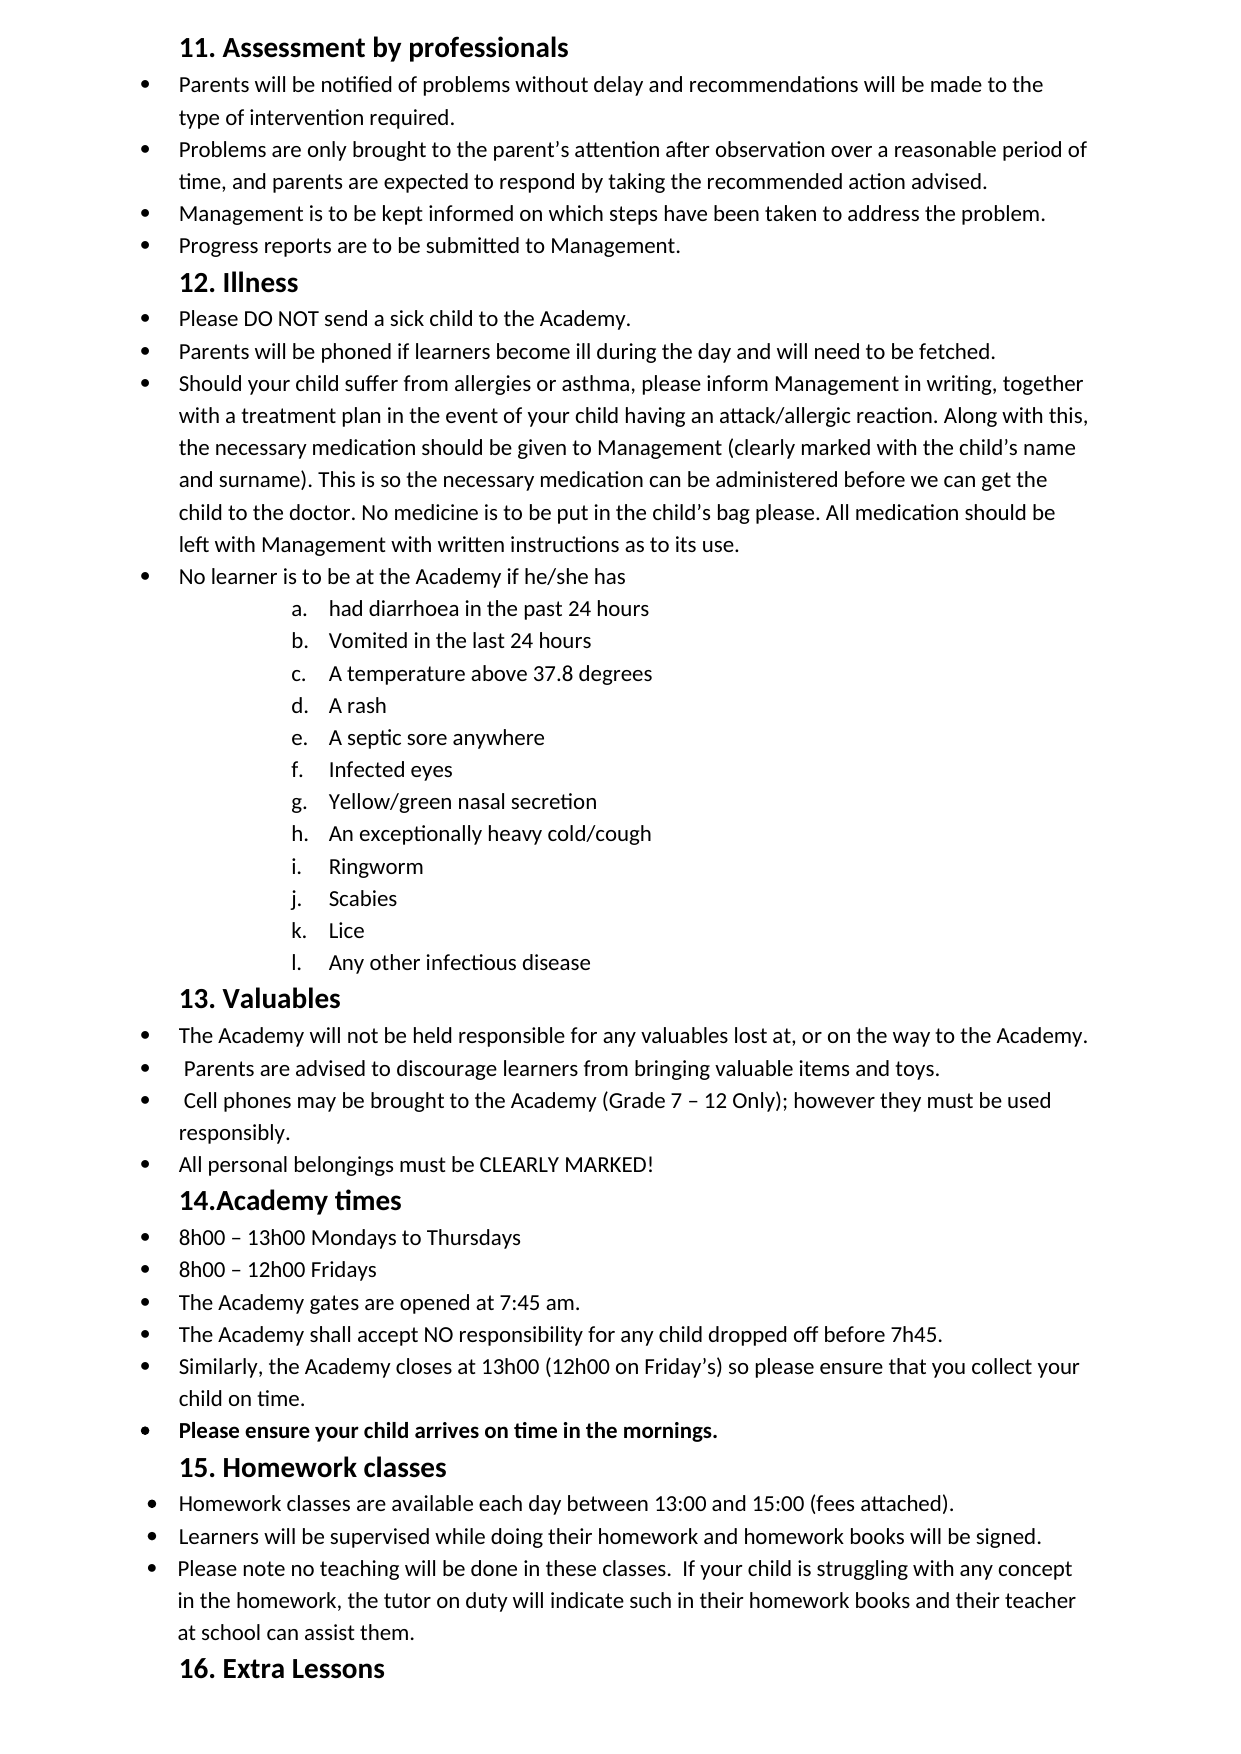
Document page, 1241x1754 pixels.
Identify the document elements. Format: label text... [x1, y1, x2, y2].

list Ringworm [291, 852, 1090, 880]
list Homework classes are available each day between 13:00 and 15:00 (fees attached). [148, 1489, 1090, 1518]
list Parents will be notified of problems without delay and recommendations will be made to the type of intervention required. [141, 71, 1090, 131]
list Similarly, the Academy closes at 13h00 (12h00 on Friday’s) so please ensure that you collect your child on time. [141, 1352, 1090, 1412]
list Yellow/green nasal secretion [291, 787, 1090, 815]
list A septic sore anywhere [291, 723, 1090, 751]
list All personal belongings must be CLEARLY MARKED! [141, 1150, 1090, 1178]
list Scabies [291, 884, 1090, 912]
list had diarrhoea in the past 24 hours [291, 594, 1090, 622]
list Problems are only brought to the parent’s attention after observation over a reasonable period of time, and parents are expected to respond by taking the recommended action advised. [141, 135, 1090, 195]
list Cell phones may be brought to the Academy (Grade 7 – 12 Only); however they must be used responsibly. [141, 1086, 1090, 1146]
list A rash [291, 691, 1090, 719]
list Progress reports are to be submitted to Management. [141, 231, 1090, 259]
list Infected eyes [291, 755, 1090, 783]
list Lice [291, 916, 1090, 944]
list Illness [178, 264, 1090, 299]
list Learners will be supervised while doing their homework and homework books will be signed. [148, 1522, 1090, 1550]
list The Academy gates are opened at 7:45 am. [141, 1288, 1090, 1316]
list Academy times [178, 1182, 1090, 1218]
list No learner is to be at the Academy if he/she has [141, 562, 1090, 590]
list Valuables [178, 981, 1090, 1016]
list Homework classes [178, 1449, 1090, 1484]
list Parents will be phoned if learners become ill during the day and will need to be fetched. [141, 337, 1090, 365]
list Any other infectious disease [291, 948, 1090, 976]
list An exceptionally heavy cold/cough [291, 819, 1090, 848]
list Please DO NOT send a sick child to the Academy. [141, 304, 1090, 333]
list Assessment by professionals [178, 29, 1090, 65]
list 8h00 – 13h00 Mondays to Thursdays [141, 1223, 1090, 1251]
list Parents are advised to discourage learners from bringing valuable items and toys. [141, 1054, 1090, 1082]
list Management is to be kept informed on which steps have been taken to address the problem. [141, 199, 1090, 227]
list The Academy shall accept NO responsibility for any child dropped off before 7h45. [141, 1320, 1090, 1348]
list Extra Lessons [178, 1651, 1090, 1686]
list Vomited in the last 24 hours [291, 626, 1090, 654]
list Should your child suffer from allergies or asthma, please inform Management in writing, together with a treatment plan in the event of your child having an attack/allergic reaction. Along with this, the necessary medication should be given to Management (clearly marked with the child’s name and surname). This is so the necessary medication can be administered before we can get the child to the doctor. No medicine is to be put in the child’s bag please. All medication should be left with Management with written instructions as to its use. [141, 369, 1090, 558]
list Please note no teaching will be done in these classes. If your child is struggling with any concept in the homework, the tutor on duty will indicate such in their homework books and their teacher at school can assist them. [148, 1554, 1090, 1646]
list A temperature above 37.8 degrees [291, 659, 1090, 687]
list The Academy will not be held responsible for any valuables lost at, or on the way to the Academy. [141, 1021, 1090, 1049]
list Please ensure your child arrives on time in the mornings. [141, 1416, 1090, 1444]
list 8h00 – 12h00 Fridays [141, 1256, 1090, 1283]
